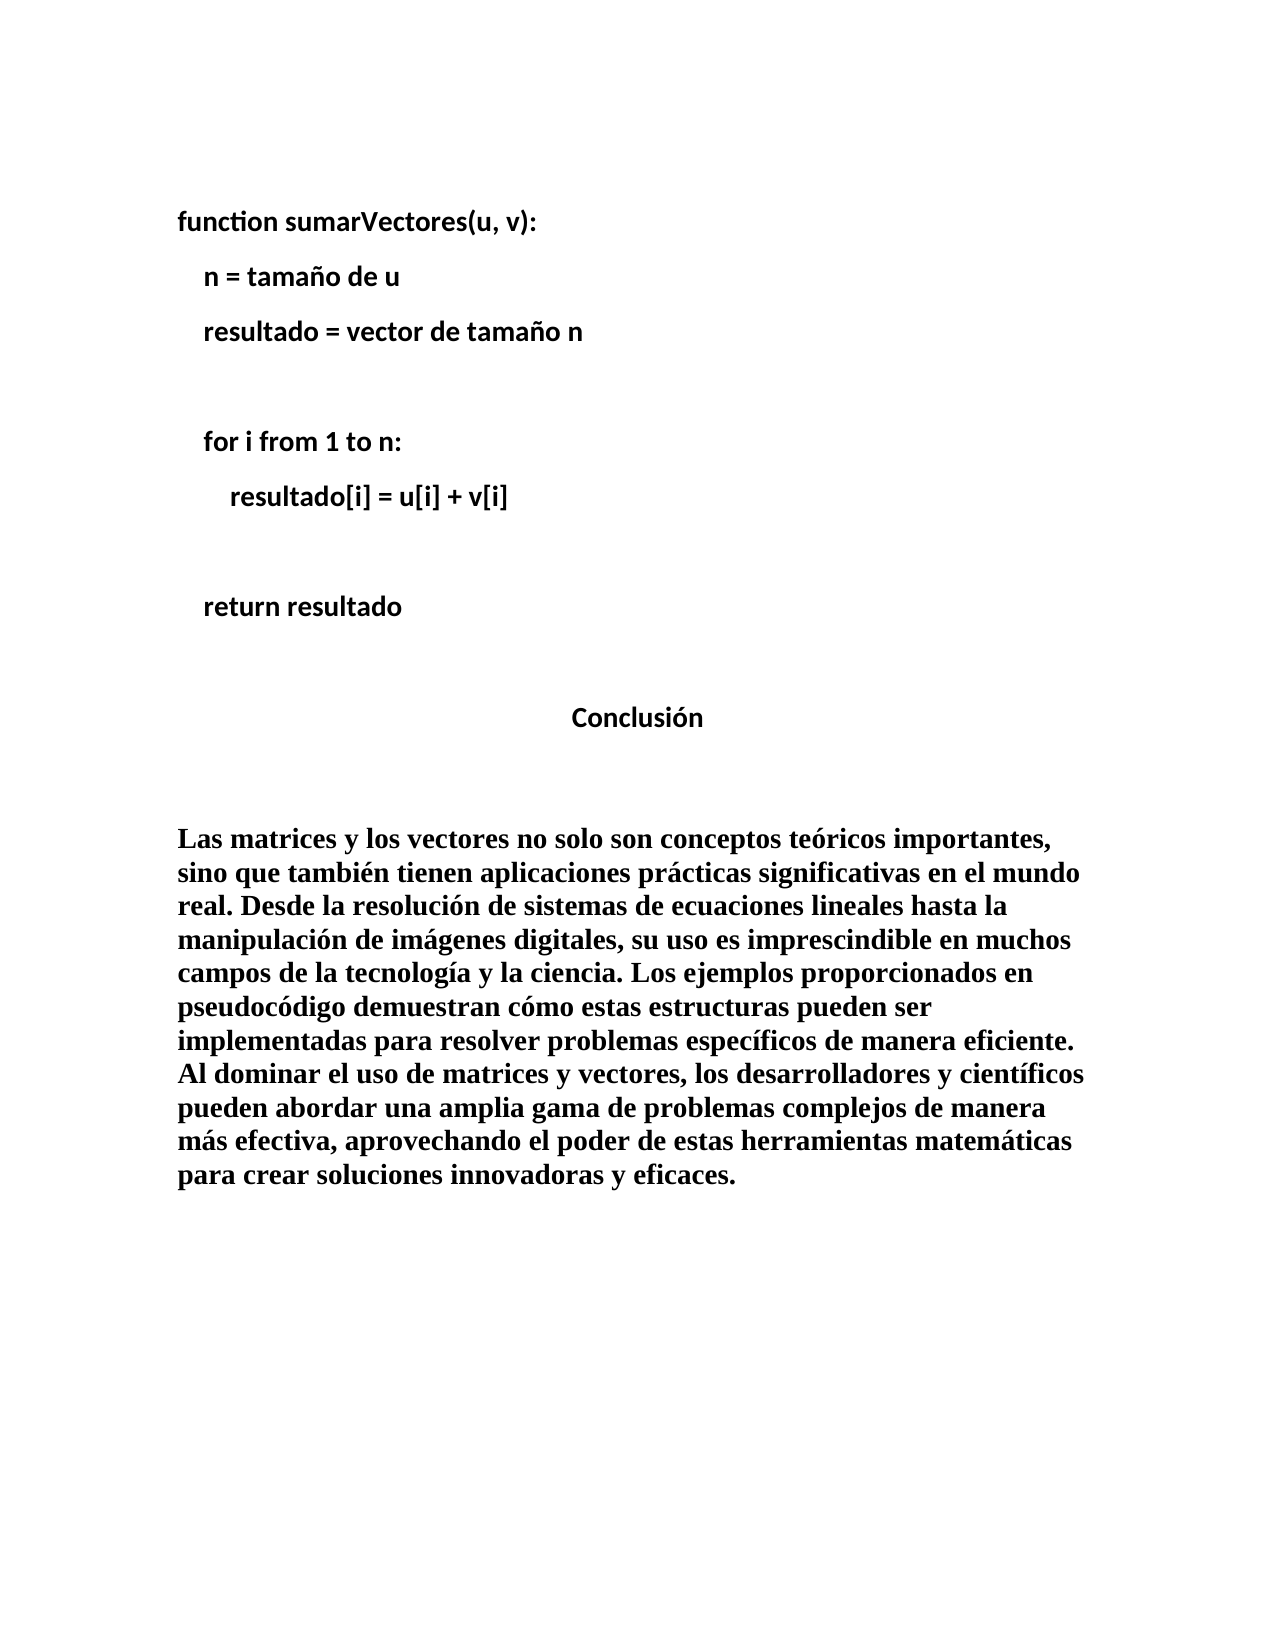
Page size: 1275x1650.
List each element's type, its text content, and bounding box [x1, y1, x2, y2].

text return resultado [177, 588, 1098, 624]
text Conclusión [177, 699, 1098, 734]
text for i from 1 to n: [177, 423, 1098, 459]
text Las matrices y los vectores no solo son conceptos teóricos importantes, sino que también tienen aplicaciones prácticas significativas en el mundo real. Desde la resolución de sistemas de ecuaciones lineales hasta la manipulación de imágenes digitales, su uso es imprescindible en muchos campos de la tecnología y la ciencia. Los ejemplos proporcionados en pseudocódigo demuestran cómo estas estructuras pueden ser implementadas para resolver problemas específicos de manera eficiente. Al dominar el uso de matrices y vectores, los desarrolladores y científicos pueden abordar una amplia gama de problemas complejos de manera más efectiva, aprovechando el poder de estas herramientas matemáticas para crear soluciones innovadoras y eficaces. [177, 821, 1098, 1190]
text function sumarVectores(u, v): [177, 203, 1098, 238]
text resultado[i] = u[i] + v[i] [177, 478, 1098, 514]
text n = tamaño de u [177, 258, 1098, 293]
text resultado = vector de tamaño n [177, 313, 1098, 348]
